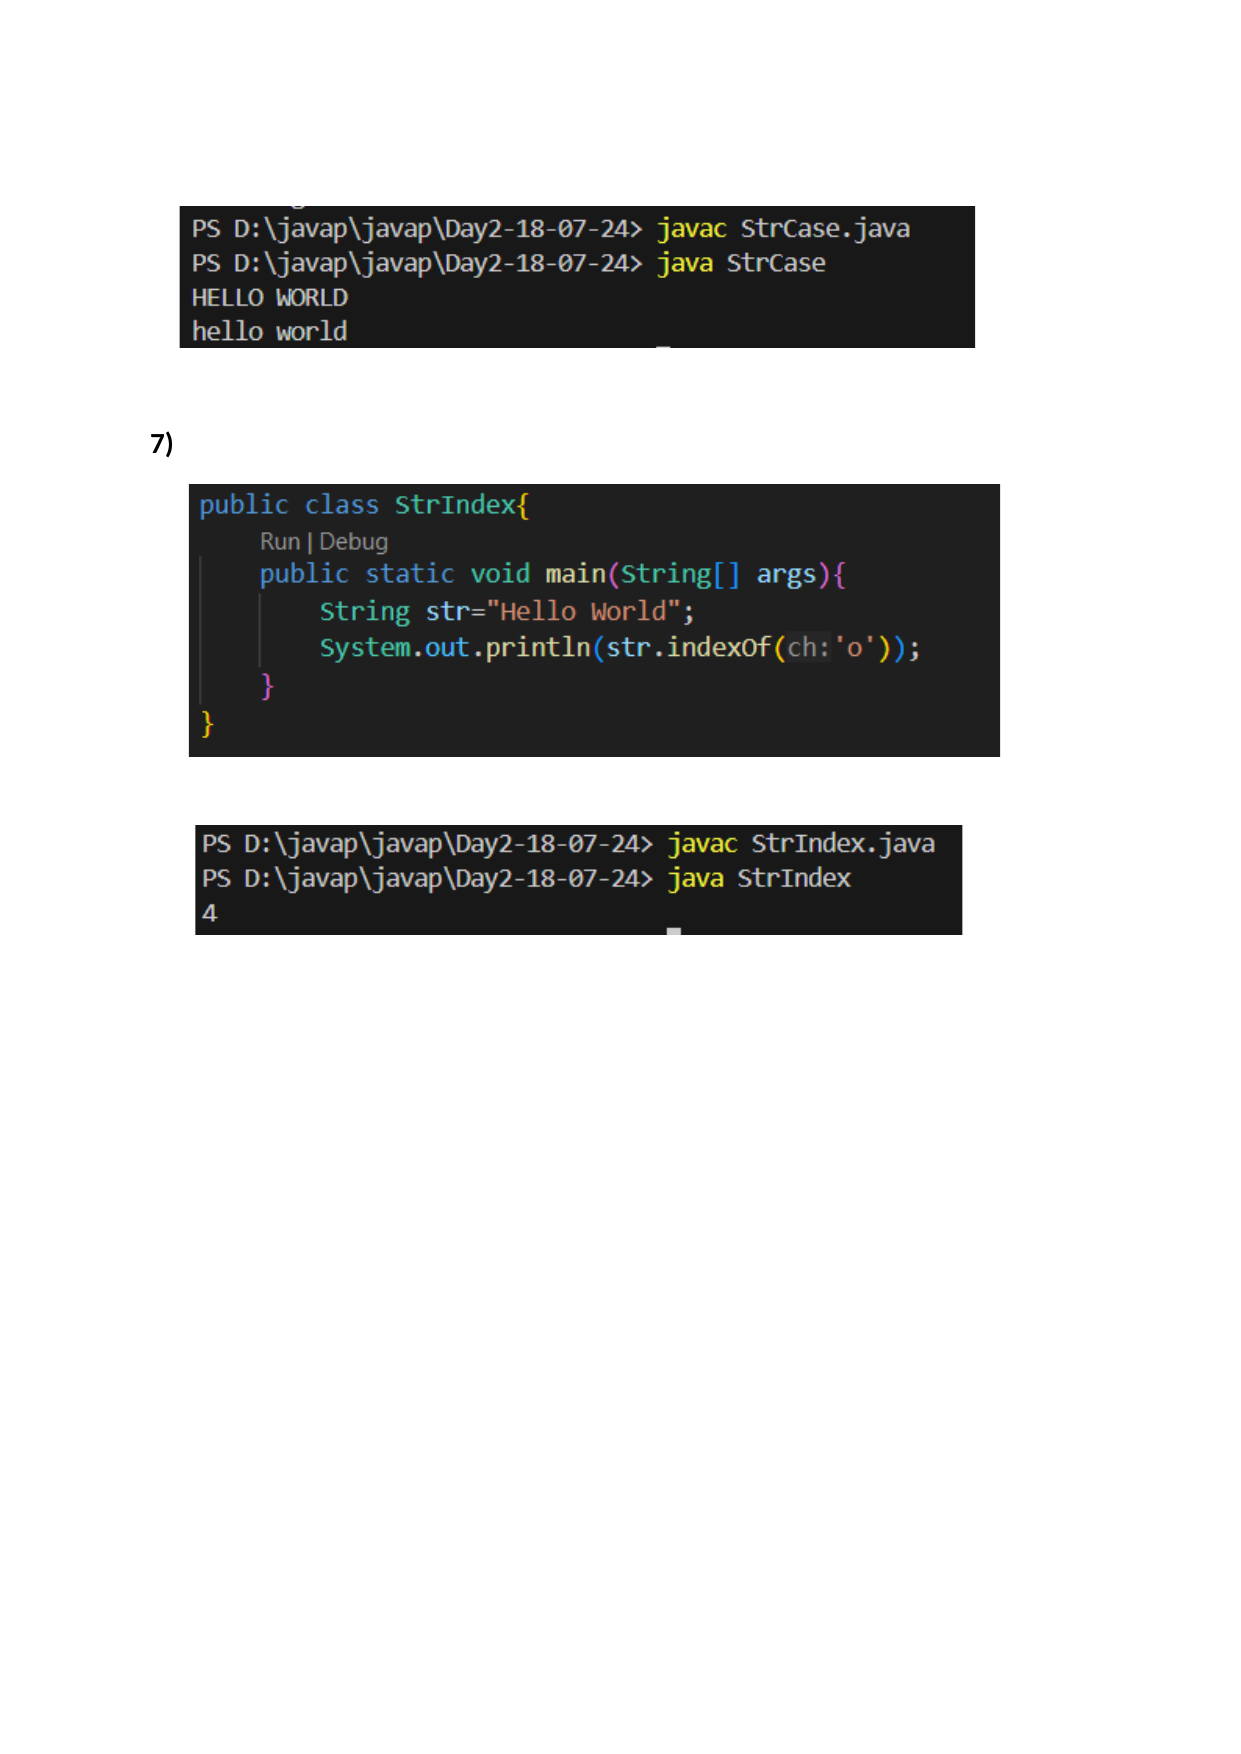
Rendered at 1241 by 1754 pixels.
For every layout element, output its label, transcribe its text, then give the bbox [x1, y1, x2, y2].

picture [178, 206, 974, 346]
picture [187, 484, 999, 757]
text 7) [150, 426, 1090, 461]
picture [193, 825, 962, 935]
